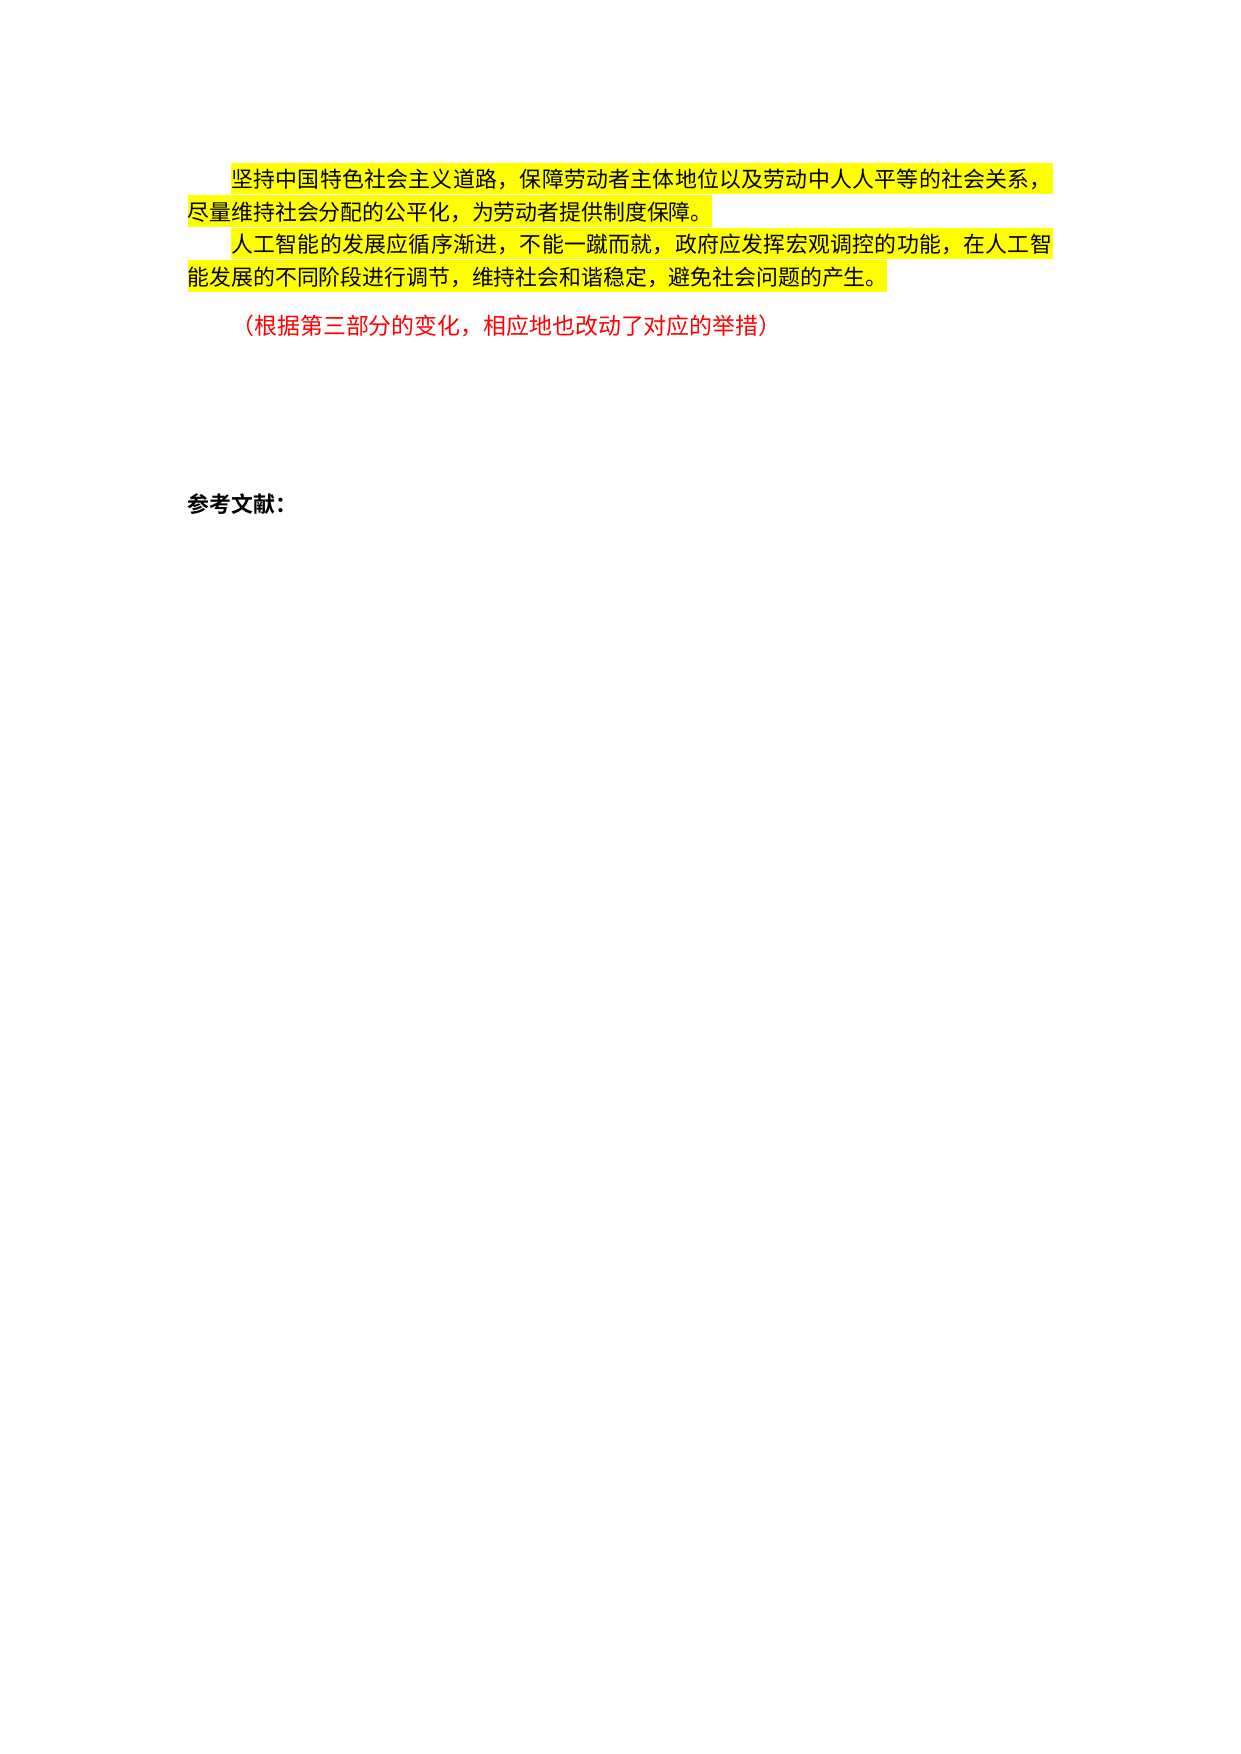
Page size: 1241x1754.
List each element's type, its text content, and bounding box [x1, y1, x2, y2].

text 人工智能的发展应循序渐进，不能一蹴而就，政府应发挥宏观调控的功能，在人工智能发展的不同阶段进行调节，维持社会和谐稳定，避免社会问题的产生。 [187, 227, 1053, 292]
text 参考文献： [187, 487, 1053, 519]
text （根据第三部分的变化，相应地也改动了对应的举措） [187, 292, 1053, 357]
text 坚持中国特色社会主义道路，保障劳动者主体地位以及劳动中人人平等的社会关系，尽量维持社会分配的公平化，为劳动者提供制度保障。 [187, 162, 1053, 227]
